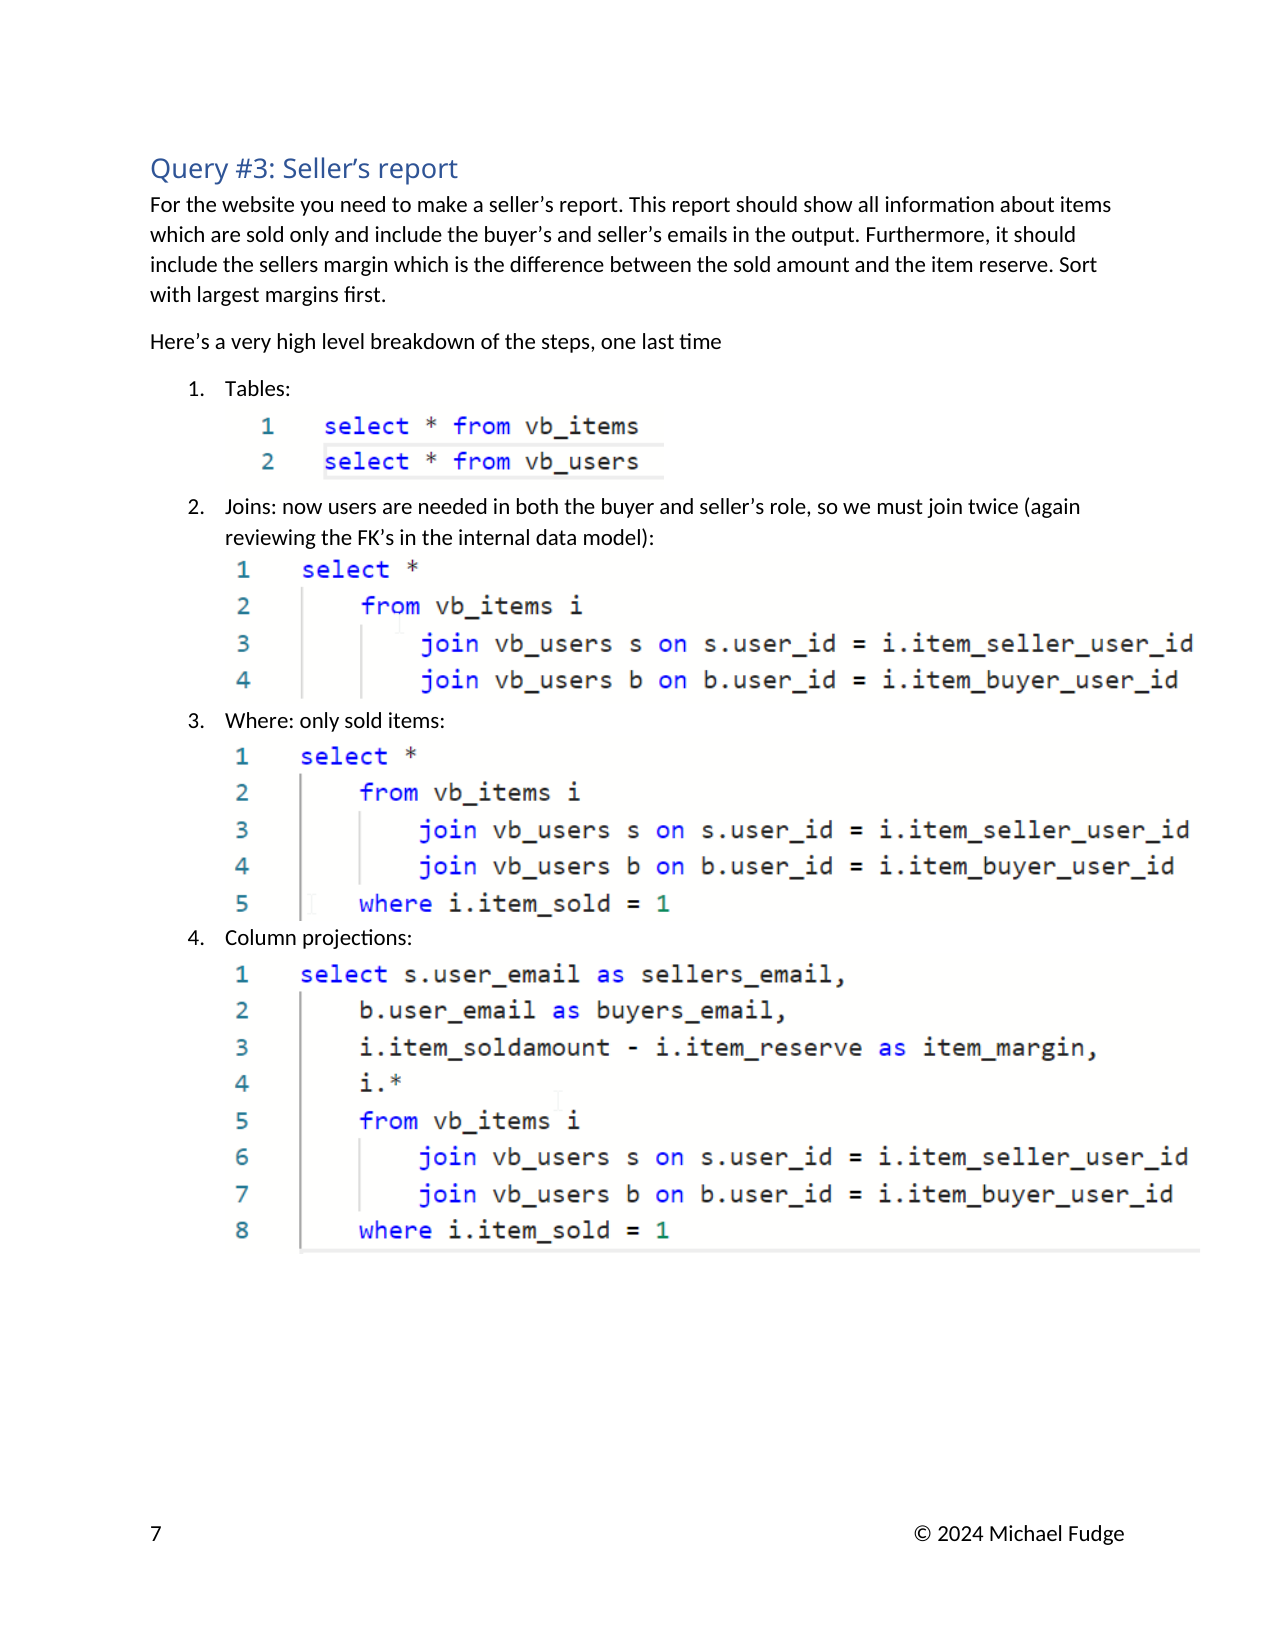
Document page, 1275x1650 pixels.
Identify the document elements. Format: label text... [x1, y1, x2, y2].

picture [225, 736, 1200, 921]
picture [225, 953, 1200, 1254]
picture [225, 552, 1200, 704]
picture [225, 404, 664, 491]
text Here’s a very high level breakdown of the steps, one last time [150, 327, 1125, 355]
text For the website you need to make a seller’s report. This report should show all information about items which are sold only and include the buyer’s and seller’s emails in the output. Furthermore, it should include the sellers margin which is the difference between the sold amount and the item reserve. Sort with largest margins first. [150, 190, 1125, 308]
subtitle Query #3: Seller’s report [150, 150, 1125, 187]
